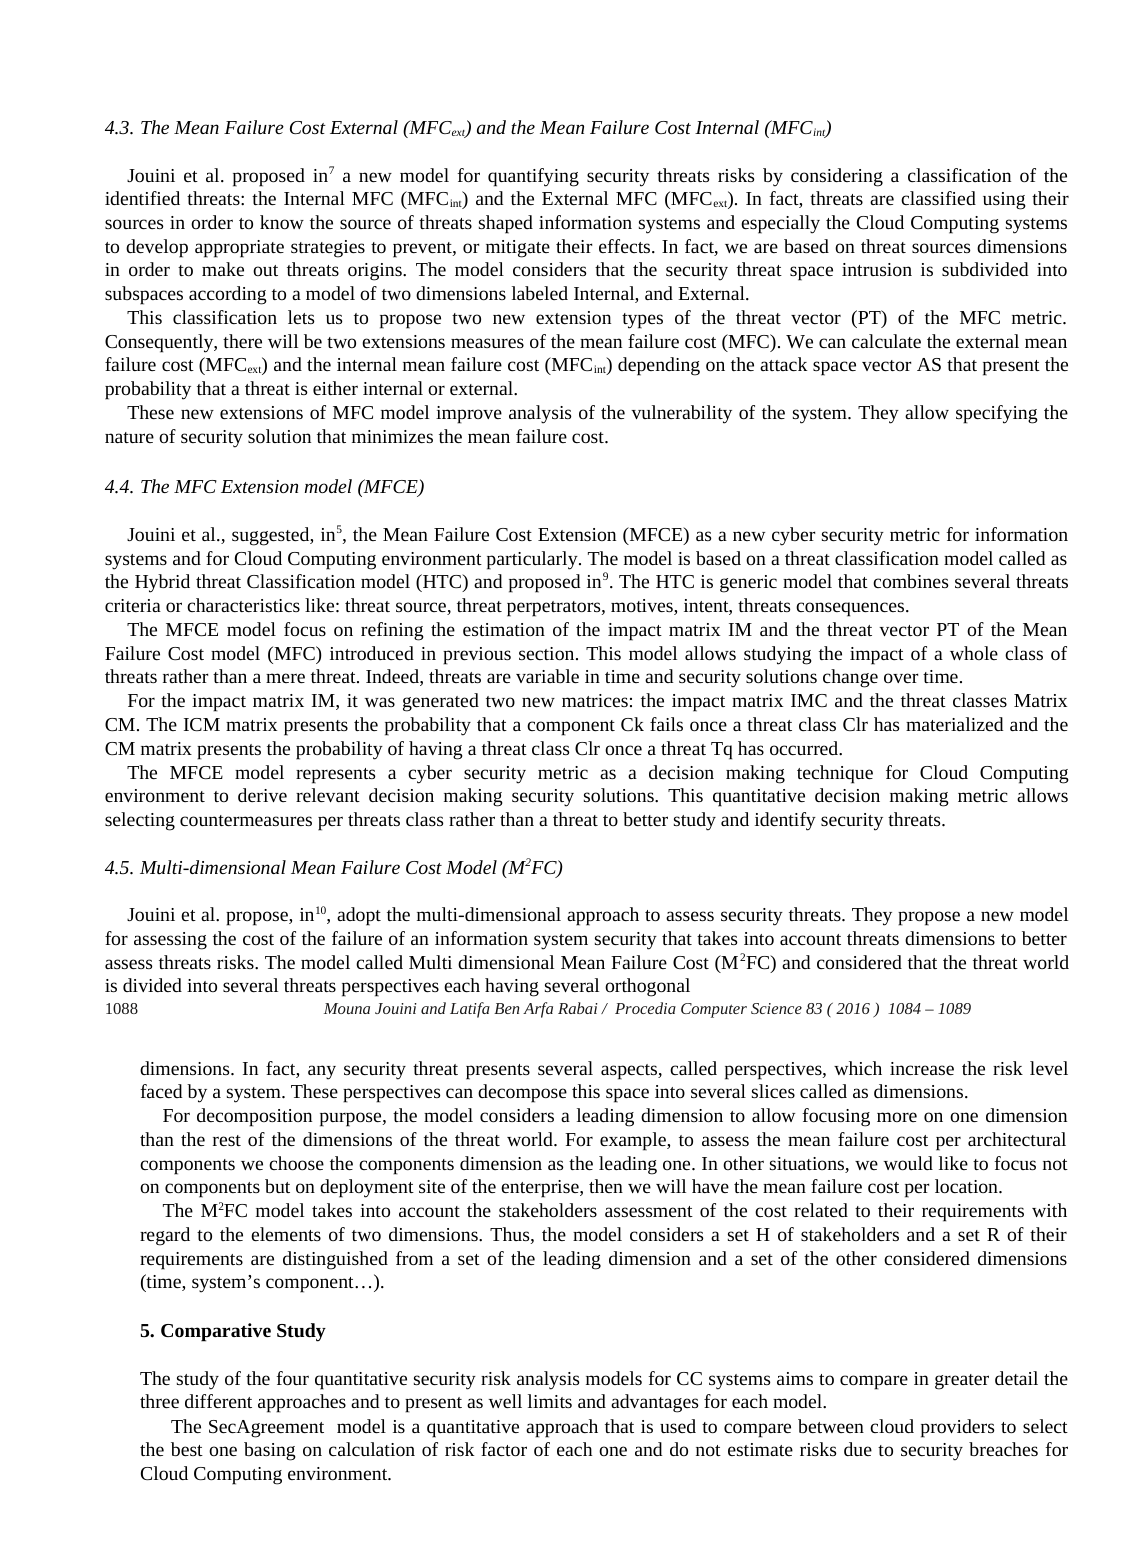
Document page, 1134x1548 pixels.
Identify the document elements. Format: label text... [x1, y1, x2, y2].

text 1088 Mouna Jouini and Latifa Ben Arfa Rabai / Procedia Computer Science 83 ( 2016 ) 1084 – 1089 [104, 998, 1074, 1018]
text The MFCE model represents a cyber security metric as a decision making technique for Cloud Computing environment to derive relevant decision making security solutions. This quantitative decision making metric allows selecting countermeasures per threats class rather than a threat to better study and identify security threats. [104, 761, 1070, 831]
text These new extensions of MFC model improve analysis of the vulnerability of the system. They allow specifying the nature of security solution that minimizes the mean failure cost. [104, 401, 1070, 447]
text This classification lets us to propose two new extension types of the threat vector (PT) of the MFC metric. Consequently, there will be two extensions measures of the mean failure cost (MFC). We can calculate the external mean failure cost (MFCext) and the internal mean failure cost (MFCint) depending on the attack space vector AS that present the probability that a threat is either internal or external. [104, 306, 1070, 400]
subtitle The Mean Failure Cost External (MFCext) and the Mean Failure Cost Internal (MFCint) [104, 116, 1069, 139]
text dimensions. In fact, any security threat presents several aspects, called perspectives, which increase the risk level faced by a system. These perspectives can decompose this space into several slices called as dimensions. [140, 1057, 1070, 1103]
text Jouini et al., suggested, in5, the Mean Failure Cost Extension (MFCE) as a new cyber security metric for information systems and for Cloud Computing environment particularly. The model is based on a threat classification model called as the Hybrid threat Classification model (HTC) and proposed in9. The HTC is generic model that combines several threats criteria or characteristics like: threat source, threat perpetrators, motives, intent, threats consequences. [104, 523, 1070, 617]
text The SecAgreement model is a quantitative approach that is used to compare between cloud providers to select the best one basing on calculation of risk factor of each one and do not estimate risks due to security breaches for Cloud Computing environment. [140, 1414, 1070, 1485]
text Jouini et al. propose, in10, adopt the multi-dimensional approach to assess security threats. They propose a new model for assessing the cost of the failure of an information system security that takes into account threats dimensions to better assess threats risks. The model called Multi dimensional Mean Failure Cost (M2FC) and considered that the threat world is divided into several threats perspectives each having several orthogonal [104, 903, 1070, 997]
subtitle The MFC Extension model (MFCE) [104, 475, 1069, 498]
text The M2FC model takes into account the stakeholders assessment of the cost related to their requirements with regard to the elements of two dimensions. Thus, the model considers a set H of stakeholders and a set R of their requirements are distinguished from a set of the leading dimension and a set of the other considered dimensions (time, system’s component…). [140, 1199, 1070, 1293]
text The study of the four quantitative security risk analysis models for CC systems aims to compare in greater detail the three different approaches and to present as well limits and advantages for each model. [140, 1367, 1070, 1413]
subtitle Comparative Study [140, 1319, 1069, 1342]
text For decomposition purpose, the model considers a leading dimension to allow focusing more on one dimension than the rest of the dimensions of the threat world. For example, to assess the mean failure cost per architectural components we choose the components dimension as the leading one. In other situations, we would like to focus not on components but on deployment site of the enterprise, then we will have the mean failure cost per location. [140, 1104, 1070, 1198]
text The MFCE model focus on refining the estimation of the impact matrix IM and the threat vector PT of the Mean Failure Cost model (MFC) introduced in previous section. This model allows studying the impact of a whole class of threats rather than a mere threat. Indeed, threats are variable in time and security solutions change over time. [104, 618, 1070, 688]
text For the impact matrix IM, it was generated two new matrices: the impact matrix IMC and the threat classes Matrix CM. The ICM matrix presents the probability that a component Ck fails once a threat class Clr has materialized and the CM matrix presents the probability of having a threat class Clr once a threat Tq has occurred. [104, 689, 1070, 759]
text Jouini et al. proposed in7 a new model for quantifying security threats risks by considering a classification of the identified threats: the Internal MFC (MFCint) and the External MFC (MFCext). In fact, threats are classified using their sources in order to know the source of threats shaped information systems and especially the Cloud Computing systems to develop appropriate strategies to prevent, or mitigate their effects. In fact, we are based on threat sources dimensions in order to make out threats origins. The model considers that the security threat space intrusion is subdivided into subspaces according to a model of two dimensions labeled Internal, and External. [104, 164, 1070, 305]
subtitle Multi-dimensional Mean Failure Cost Model (M2FC) [104, 856, 1069, 879]
